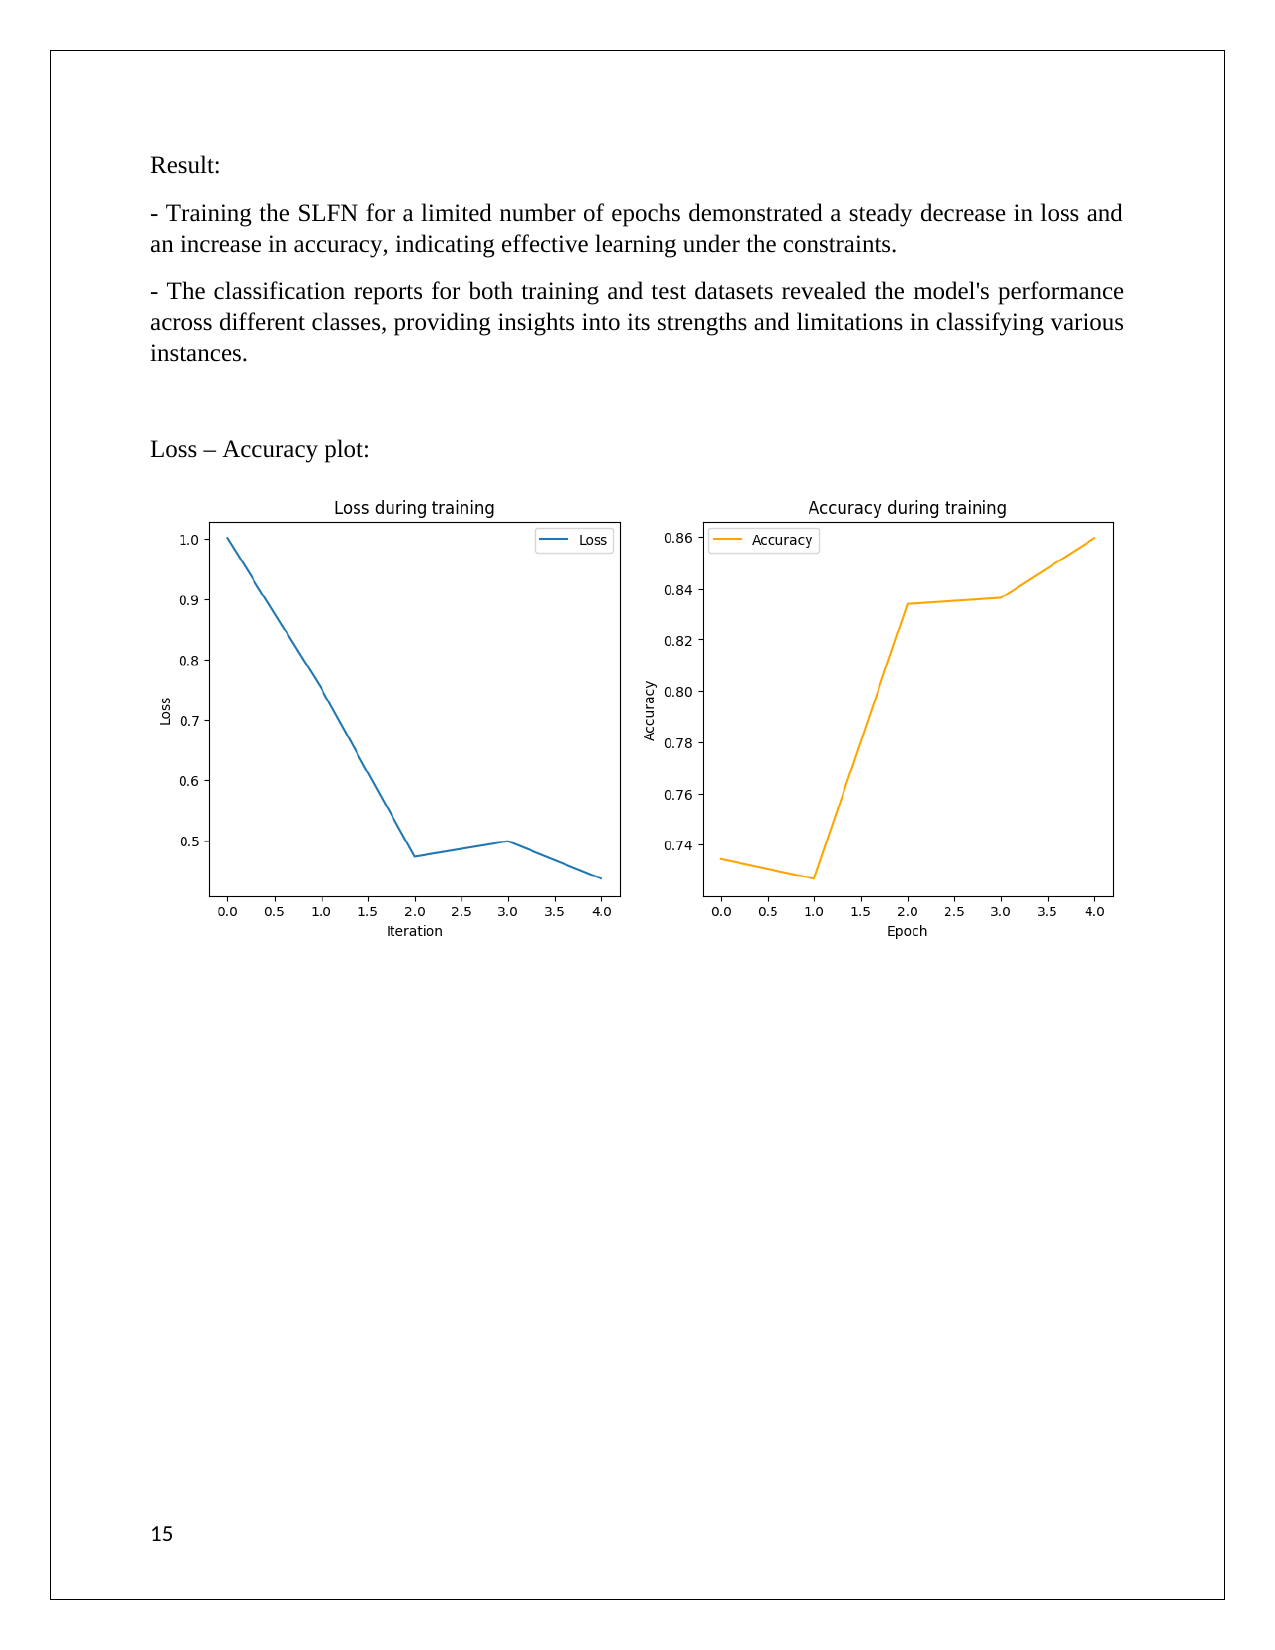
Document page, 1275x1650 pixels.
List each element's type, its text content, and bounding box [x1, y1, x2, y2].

text Result: [150, 150, 1125, 179]
text - Training the SLFN for a limited number of epochs demonstrated a steady decrease in loss and an increase in accuracy, indicating effective learning under the constraints. [150, 198, 1125, 257]
text - The classification reports for both training and test datasets revealed the model's performance across different classes, providing insights into its strengths and limitations in classifying various instances. [150, 276, 1125, 367]
text Loss – Accuracy plot: [150, 434, 1125, 463]
picture [150, 490, 1122, 947]
